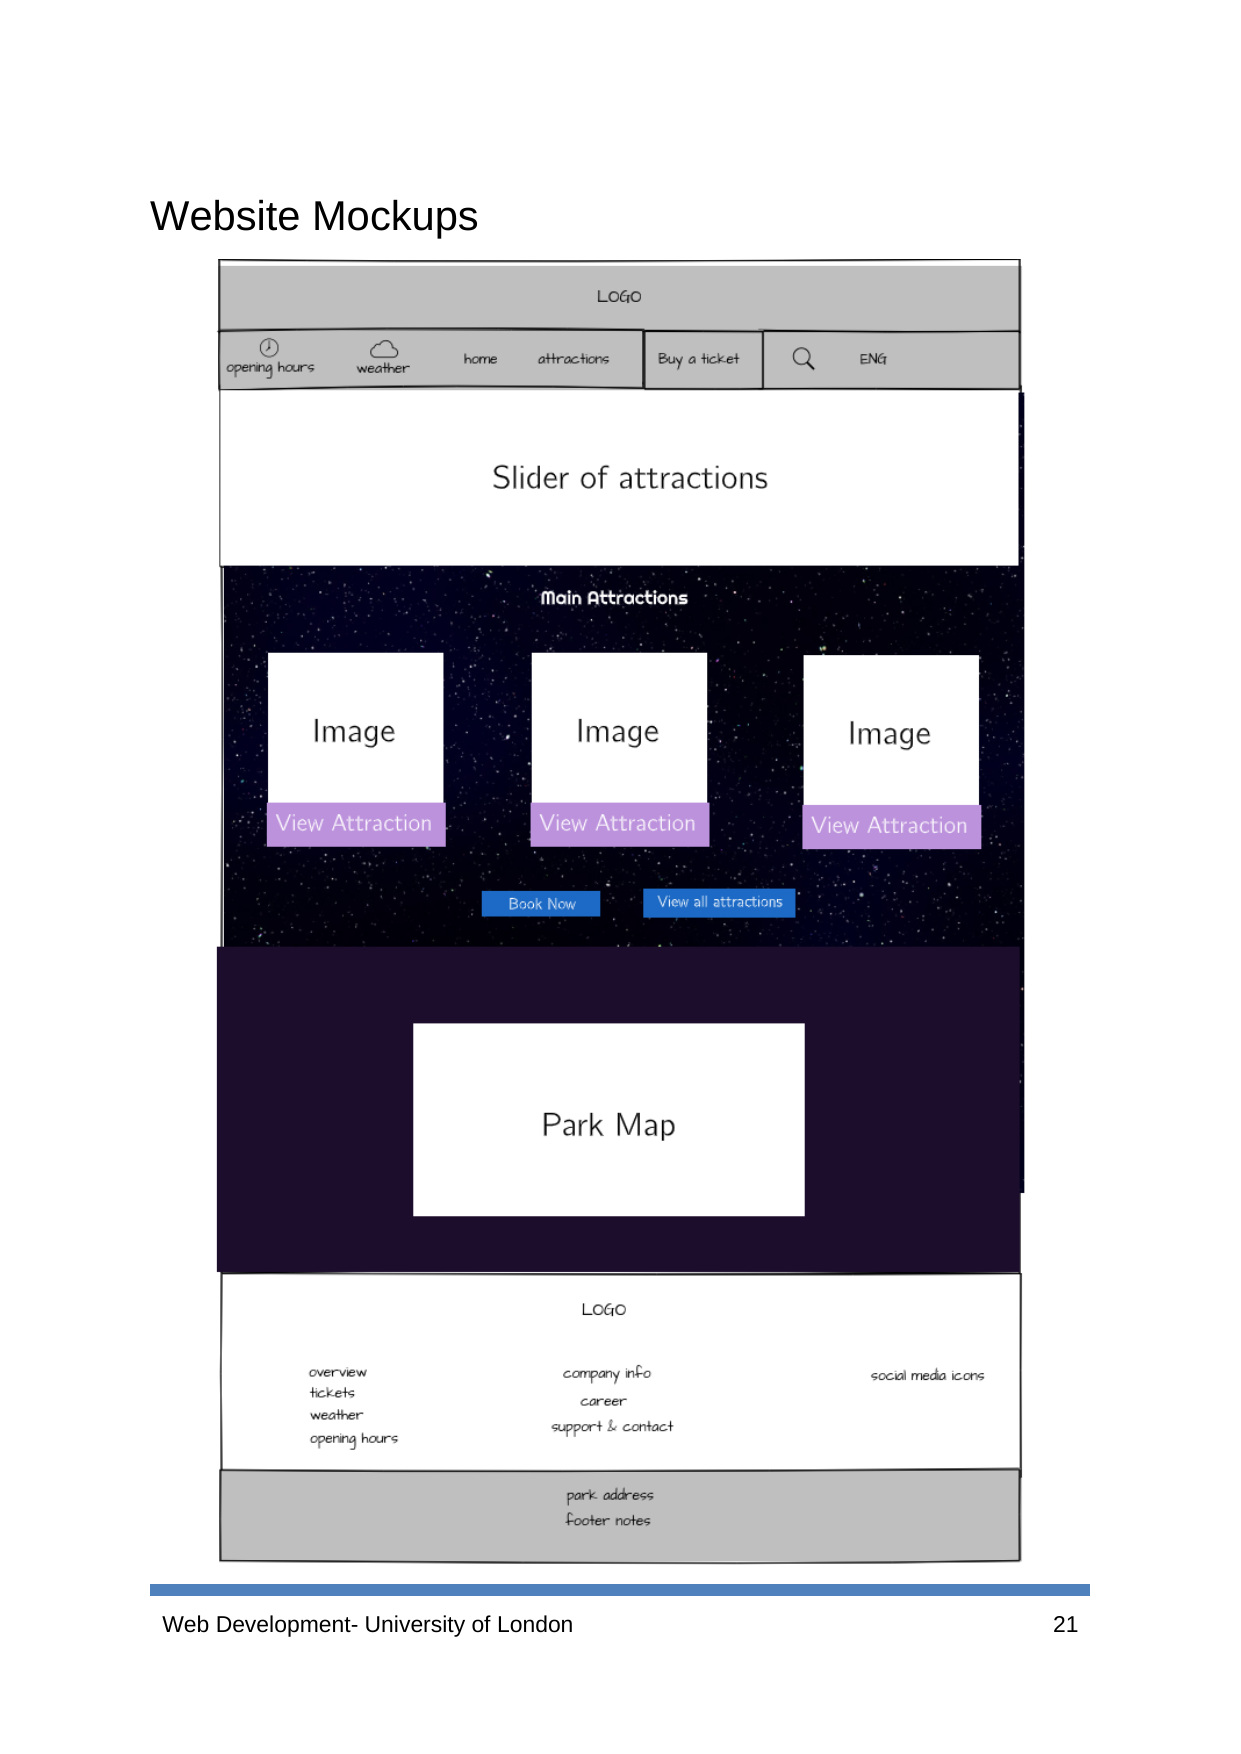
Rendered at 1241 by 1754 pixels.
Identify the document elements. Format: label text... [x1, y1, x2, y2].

picture [209, 259, 1031, 1566]
subtitle Website Mockups [150, 192, 1090, 239]
